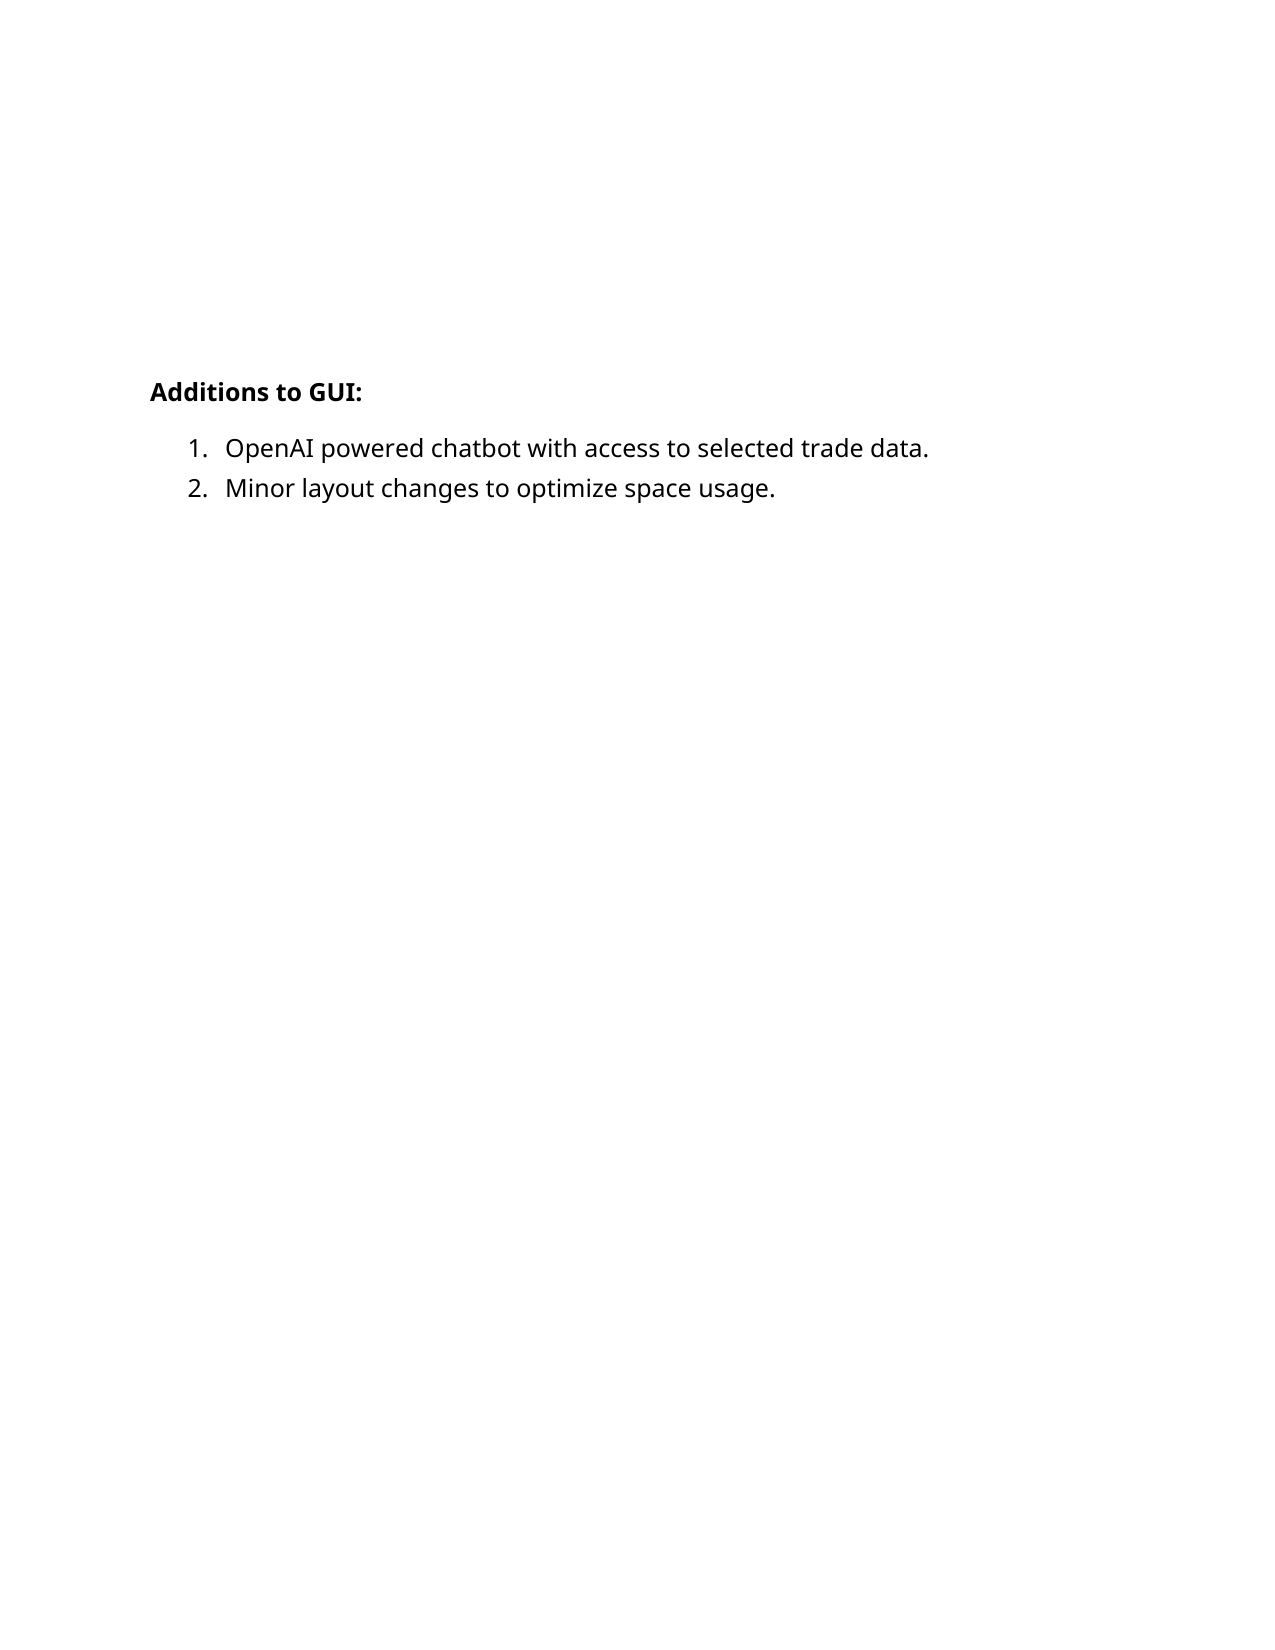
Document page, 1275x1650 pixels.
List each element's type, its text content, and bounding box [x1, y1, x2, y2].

text Additions to GUI: [150, 374, 1125, 409]
list OpenAI powered chatbot with access to selected trade data. [187, 431, 1125, 465]
list Minor layout changes to optimize space usage. [187, 470, 1125, 504]
